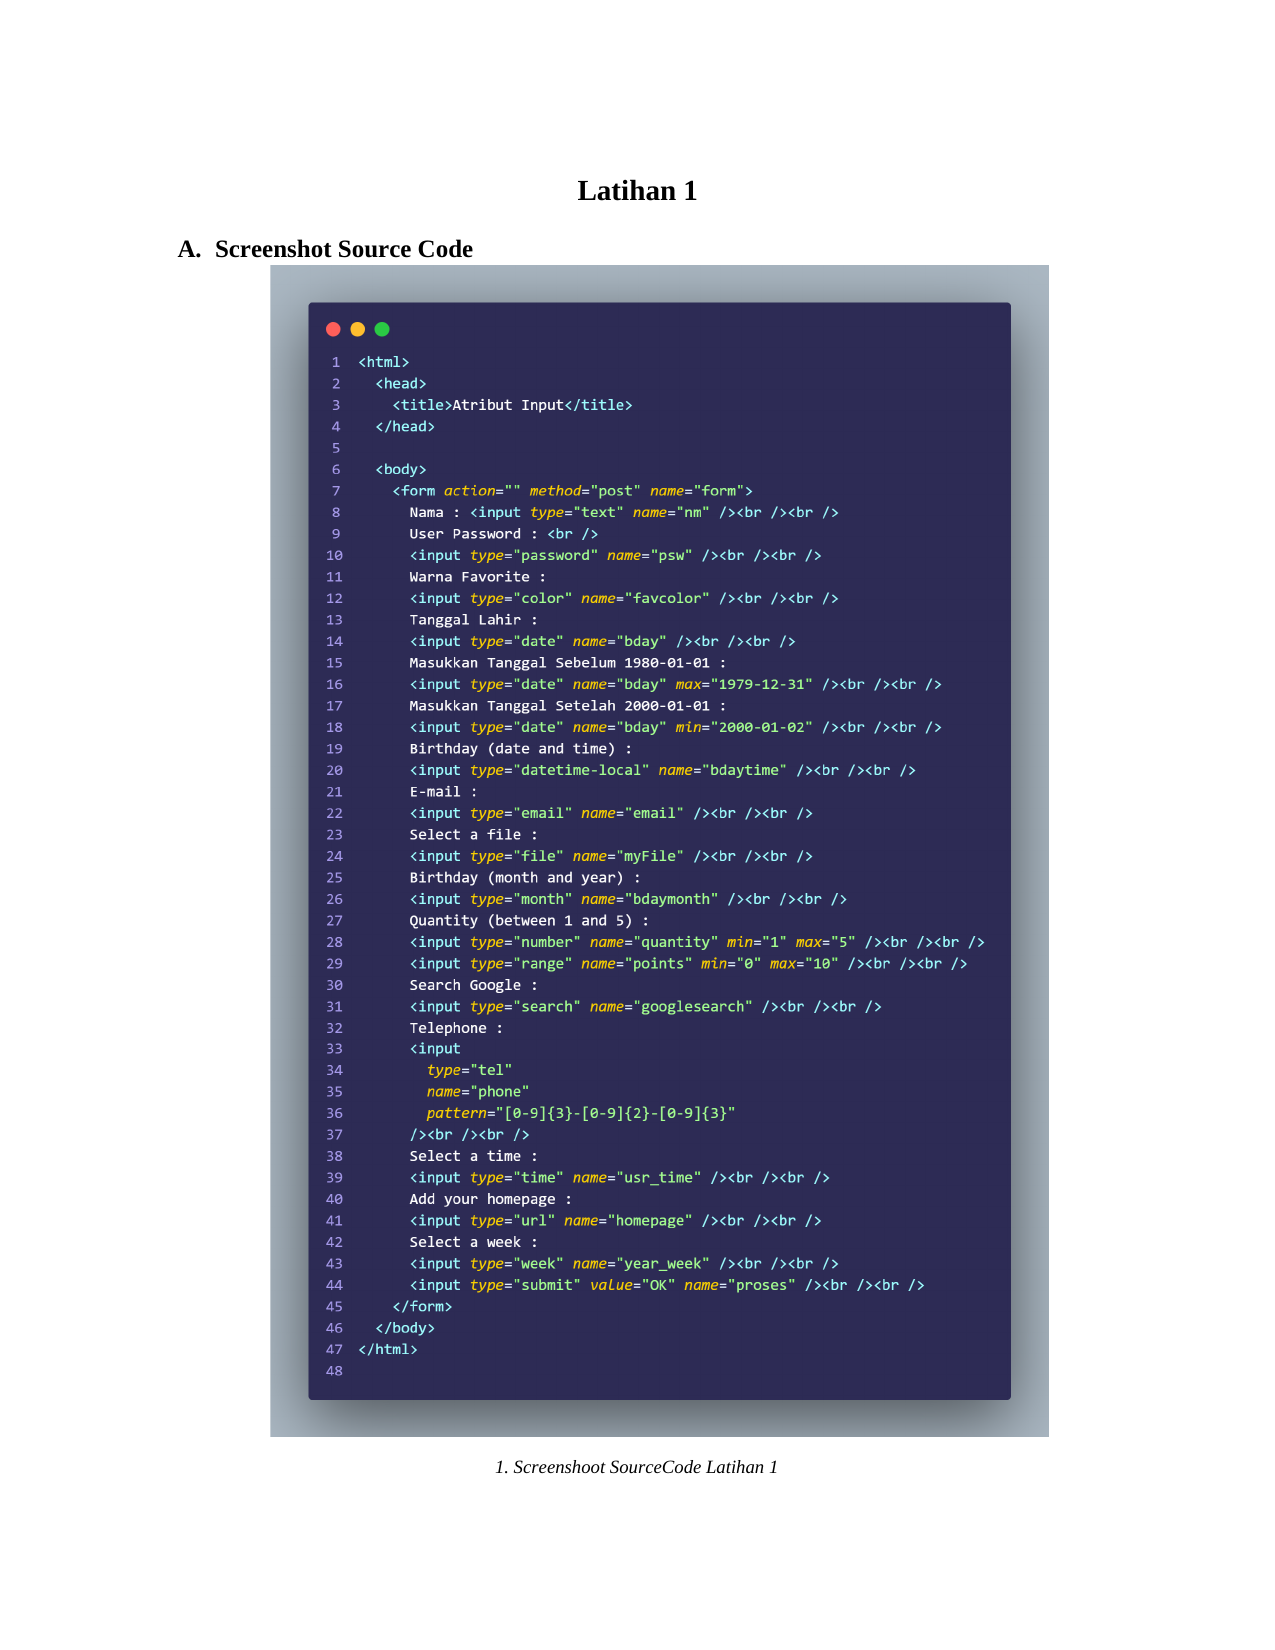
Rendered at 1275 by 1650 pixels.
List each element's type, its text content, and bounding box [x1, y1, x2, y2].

subtitle Latihan 1 [177, 173, 1098, 206]
picture [270, 265, 1049, 1437]
text 1. Screenshoot SourceCode Latihan 1 [177, 1456, 1098, 1477]
subtitle Screenshot Source Code [177, 234, 1098, 263]
